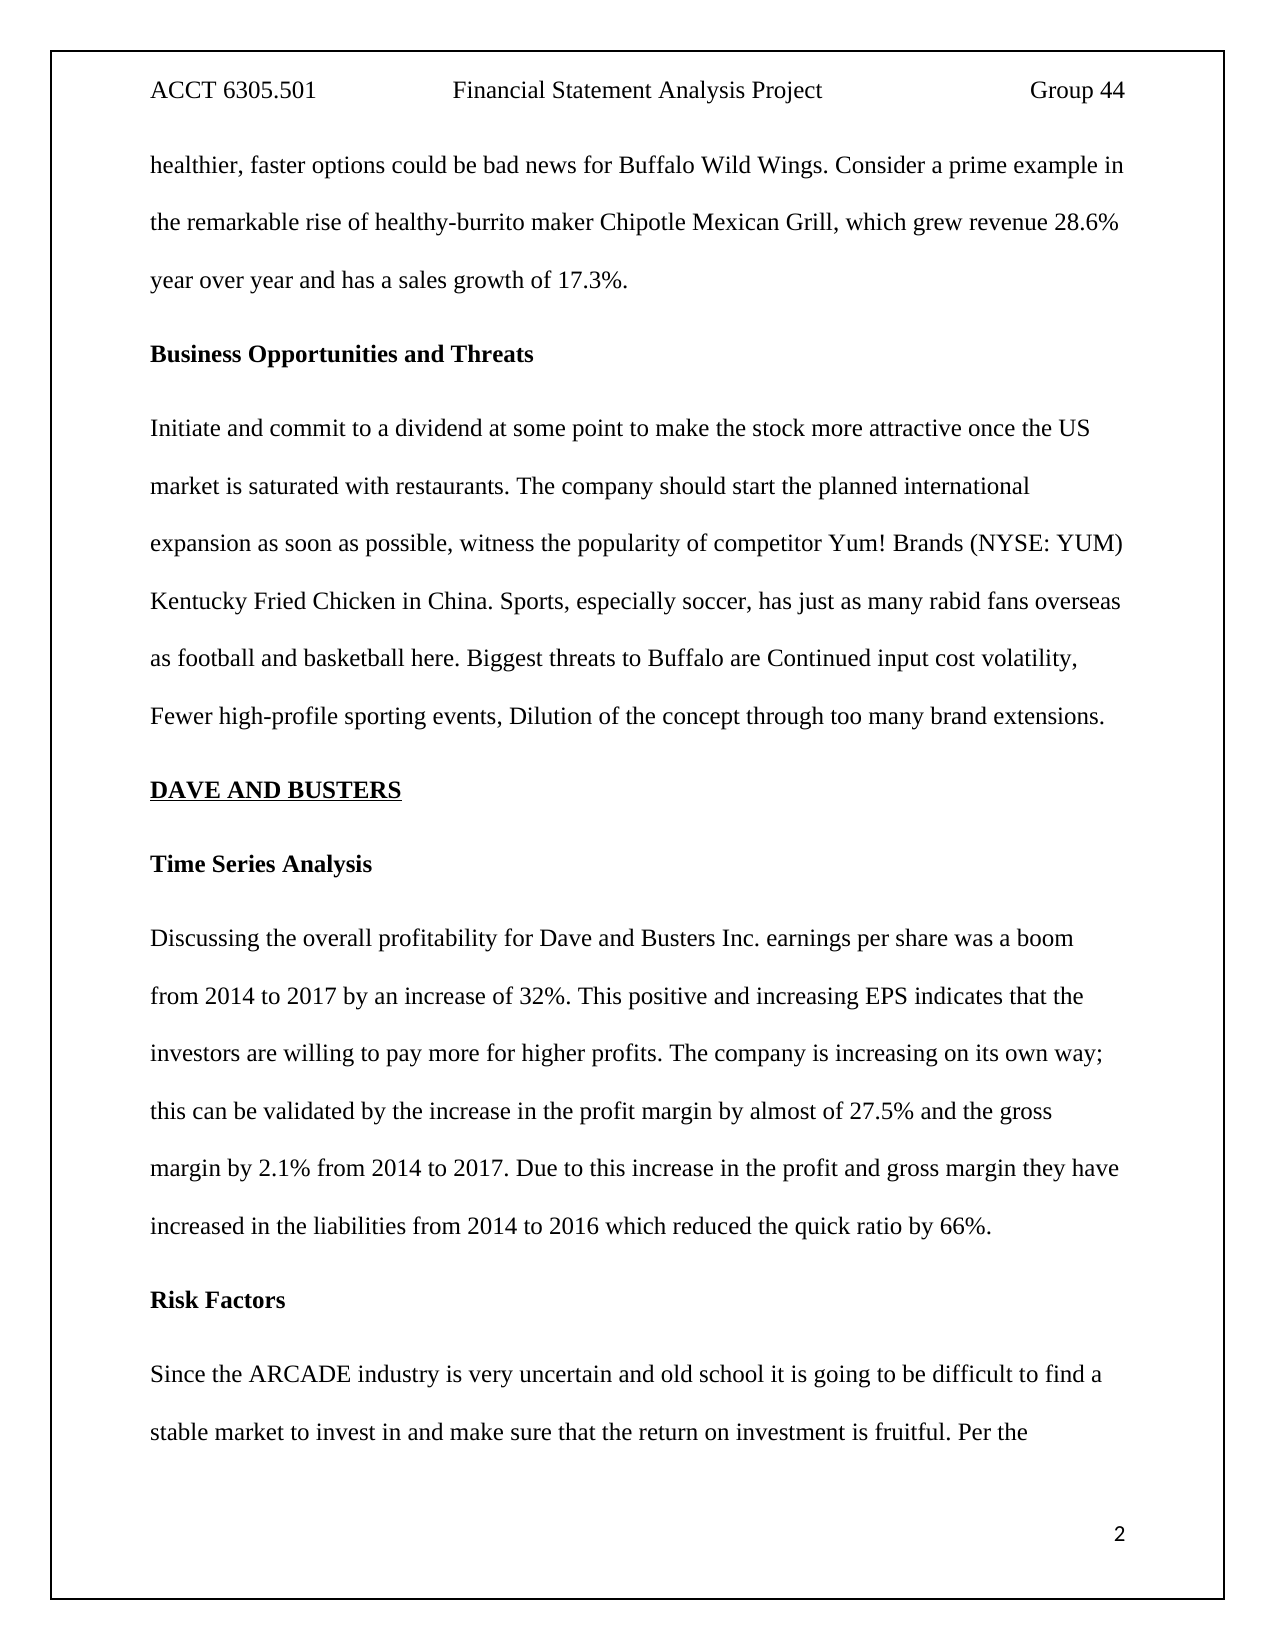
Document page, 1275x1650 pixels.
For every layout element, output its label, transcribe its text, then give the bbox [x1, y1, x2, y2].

text Risk Factors [150, 1285, 1125, 1314]
text Time Series Analysis [150, 849, 1125, 878]
text Discussing the overall profitability for Dave and Busters Inc. earnings per share was a boom from 2014 to 2017 by an increase of 32%. This positive and increasing EPS indicates that the investors are willing to pay more for higher profits. The company is increasing on its own way; this can be validated by the increase in the profit margin by almost of 27.5% and the gross margin by 2.1% from 2014 to 2017. Due to this increase in the profit and gross margin they have increased in the liabilities from 2014 to 2016 which reduced the quick ratio by 66%. [150, 923, 1125, 1239]
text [150, 150, 1125, 294]
text DAVE AND BUSTERS [150, 775, 1125, 804]
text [150, 1359, 1125, 1445]
text Business Opportunities and Threats [150, 339, 1125, 368]
text Initiate and commit to a dividend at some point to make the stock more attractive once the US market is saturated with restaurants. The company should start the planned international expansion as soon as possible, witness the popularity of competitor Yum! Brands (NYSE: YUM) Kentucky Fried Chicken in China. Sports, especially soccer, has just as many rabid fans overseas as football and basketball here. Biggest threats to Buffalo are Continued input cost volatility, Fewer high-profile sporting events, Dilution of the concept through too many brand extensions. [150, 413, 1125, 729]
